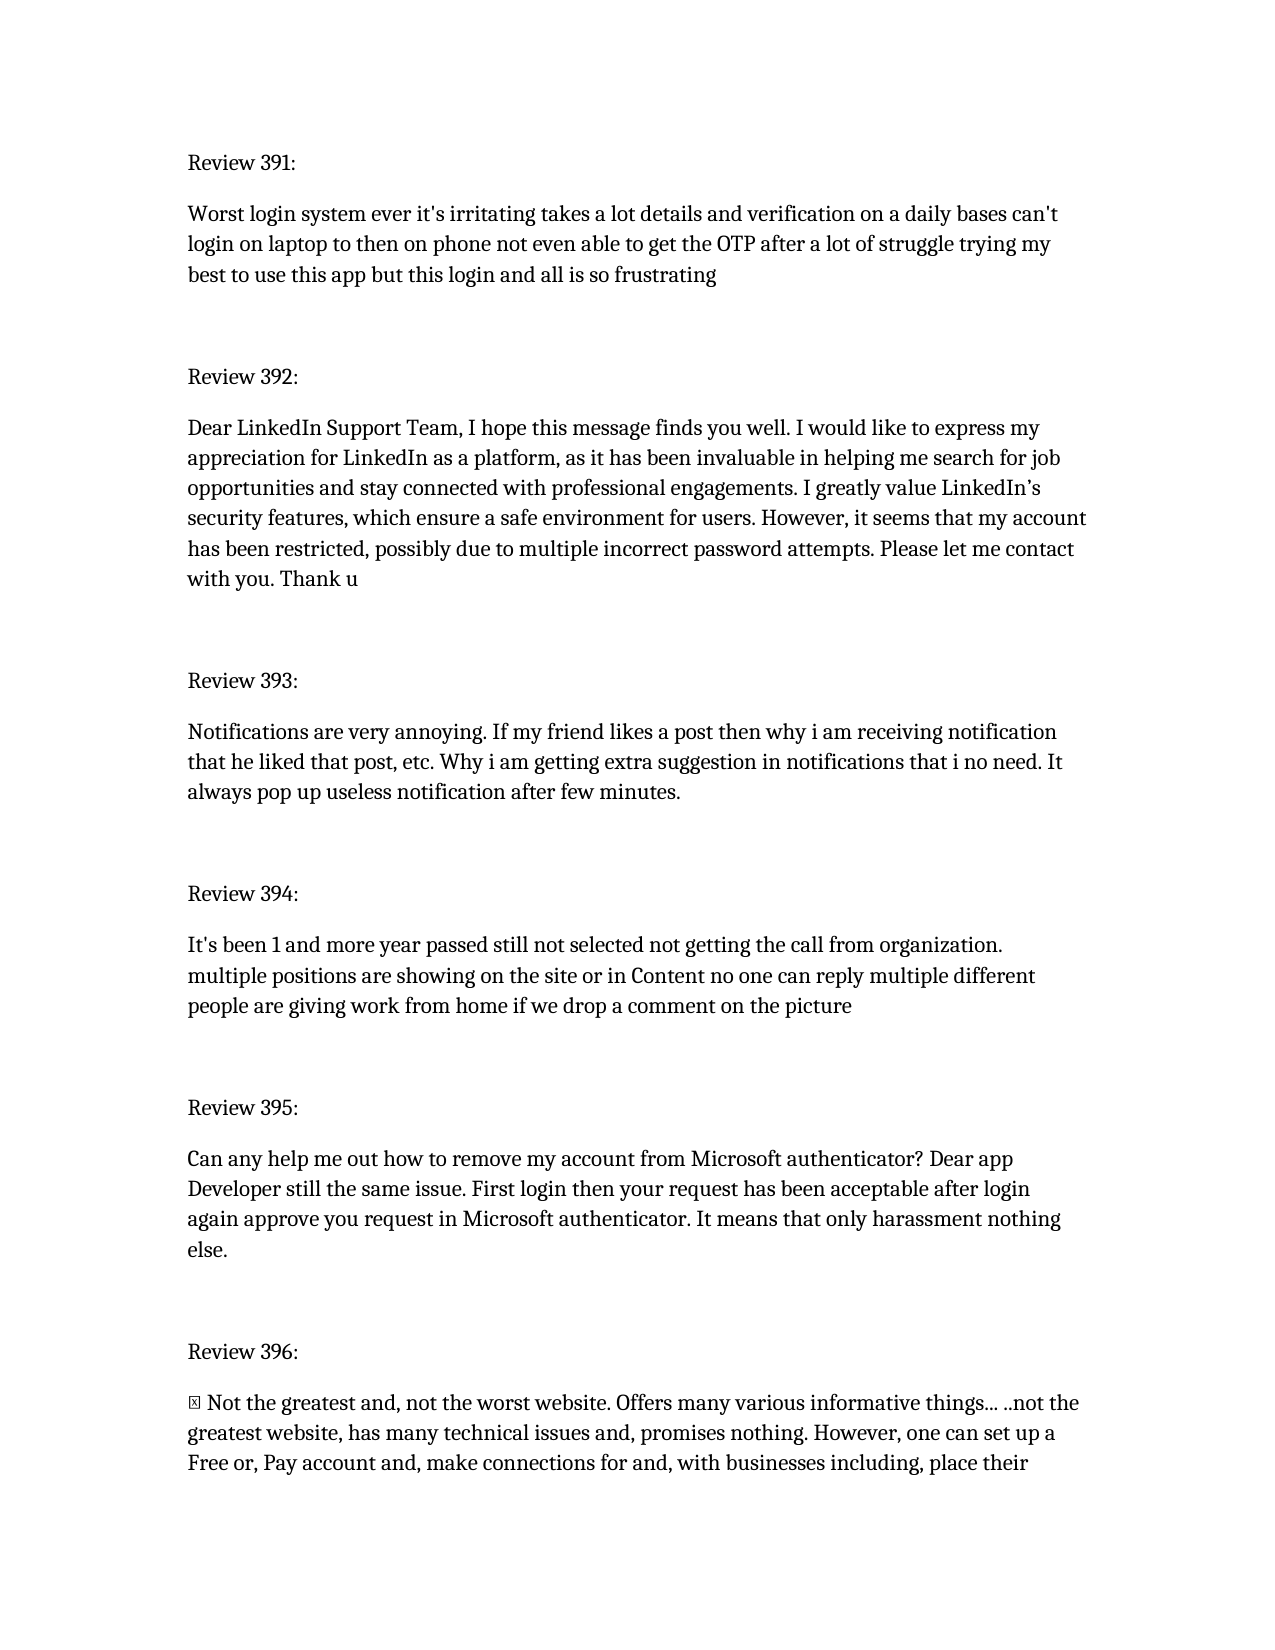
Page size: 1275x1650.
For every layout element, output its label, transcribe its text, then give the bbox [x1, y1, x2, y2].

text Can any help me out how to remove my account from Microsoft authenticator? Dear app Developer still the same issue. First login then your request has been acceptable after login again approve you request in Microsoft authenticator. It means that only harassment nothing else. [187, 1146, 1087, 1263]
text Review 396: [187, 1338, 1087, 1365]
text Notifications are very annoying. If my friend likes a post then why i am receiving notification that he liked that post, etc. Why i am getting extra suggestion in notifications that i no need. It always pop up useless notification after few minutes. [187, 719, 1087, 806]
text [187, 1389, 1087, 1476]
text Worst login system ever it's irritating takes a lot details and verification on a daily bases can't login on laptop to then on phone not even able to get the OTP after a lot of struggle trying my best to use this app but this login and all is so frustrating [187, 201, 1087, 288]
text Review 394: [187, 881, 1087, 908]
text Review 393: [187, 668, 1087, 694]
text Dear LinkedIn Support Team, I hope this message finds you well. I would like to express my appreciation for LinkedIn as a platform, as it has been invaluable in helping me search for job opportunities and stay connected with professional engagements. I greatly value LinkedIn’s security features, which ensure a safe environment for users. However, it seems that my account has been restricted, possibly due to multiple incorrect password attempts. Please let me contact with you. Thank u [187, 414, 1087, 592]
text Review 391: [187, 150, 1087, 176]
text Review 395: [187, 1095, 1087, 1121]
text It's been 1 and more year passed still not selected not getting the call from organization. multiple positions are showing on the site or in Content no one can reply multiple different people are giving work from home if we drop a comment on the picture [187, 932, 1087, 1019]
text Review 392: [187, 363, 1087, 390]
